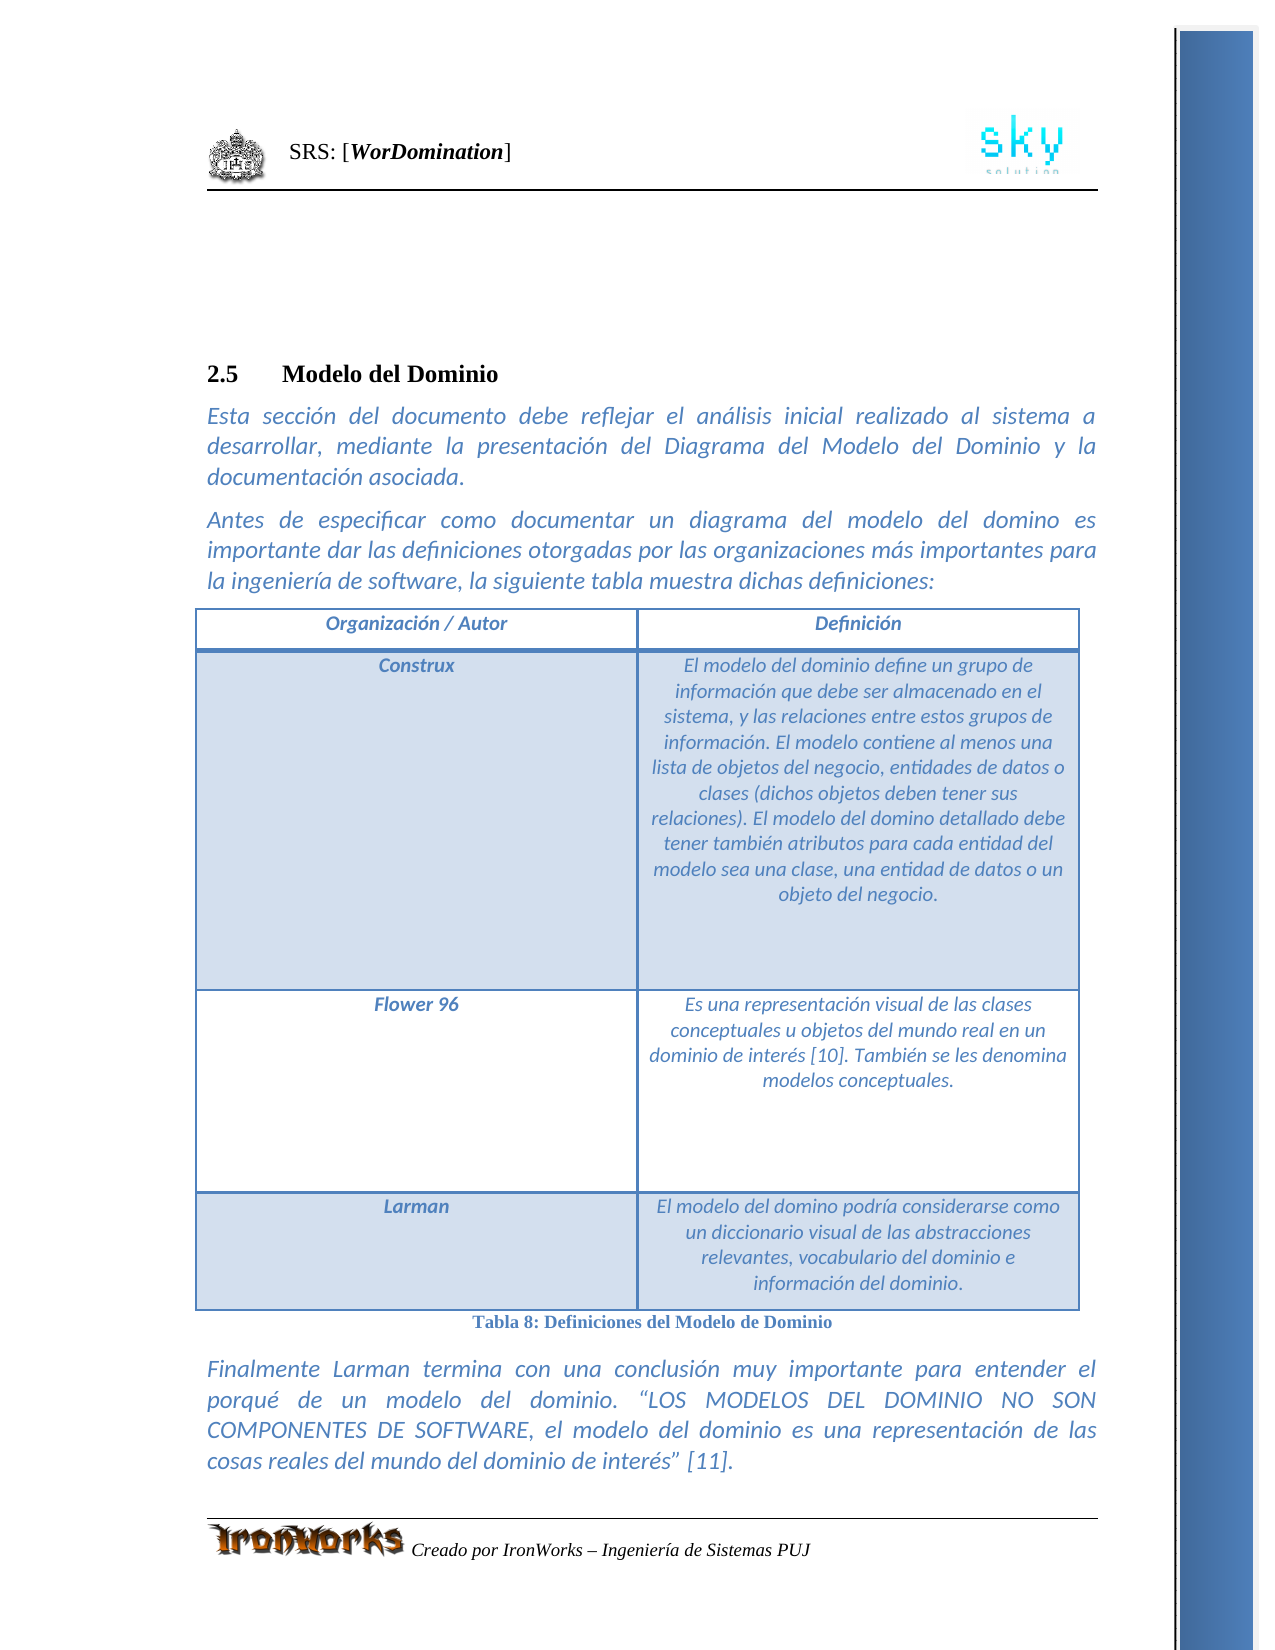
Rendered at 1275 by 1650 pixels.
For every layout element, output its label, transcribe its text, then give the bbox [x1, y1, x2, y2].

table_header Organización / Autor [197, 610, 636, 648]
text Esta sección del documento debe reflejar el análisis inicial realizado al sistema a desarrollar, mediante la presentación del Diagrama del Modelo del Dominio y la documentación asociada. [207, 400, 1098, 491]
table_cell El modelo del dominio define un grupo de información que debe ser almacenado en el sistema, y las relaciones entre estos grupos de información. El modelo contiene al menos una lista de objetos del negocio, entidades de datos o clases (dichos objetos deben tener sus relaciones). El modelo del domino detallado debe tener también atributos para cada entidad del modelo sea una clase, una entidad de datos o un objeto del negocio. [639, 653, 1078, 989]
table_cell El modelo del domino podría considerarse como un diccionario visual de las abstracciones relevantes, vocabulario del dominio e información del dominio. [639, 1194, 1078, 1309]
subtitle Modelo del Dominio [207, 359, 1098, 387]
picture [1173, 28, 1177, 1650]
table_cell Flower 96 [197, 991, 636, 1191]
picture [206, 1521, 407, 1557]
table_cell Construx [197, 653, 636, 989]
table_cell Larman [197, 1194, 636, 1309]
picture [206, 127, 268, 187]
table_cell Es una representación visual de las clases conceptuales u objetos del mundo real en un dominio de interés [10]. También se les denomina modelos conceptuales. [639, 991, 1078, 1191]
text Finalmente Larman termina con una conclusión muy importante para entender el porqué de un modelo del dominio. “LOS MODELOS DEL DOMINIO NO SON COMPONENTES DE SOFTWARE, el modelo del dominio es una representación de las cosas reales del mundo del dominio de interés” [11]. [207, 1354, 1098, 1476]
picture [965, 108, 1080, 174]
text Antes de especificar como documentar un diagrama del modelo del domino es importante dar las definiciones otorgadas por las organizaciones más importantes para la ingeniería de software, la siguiente tabla muestra dichas definiciones: [207, 504, 1098, 596]
table_header Definición [639, 610, 1078, 648]
